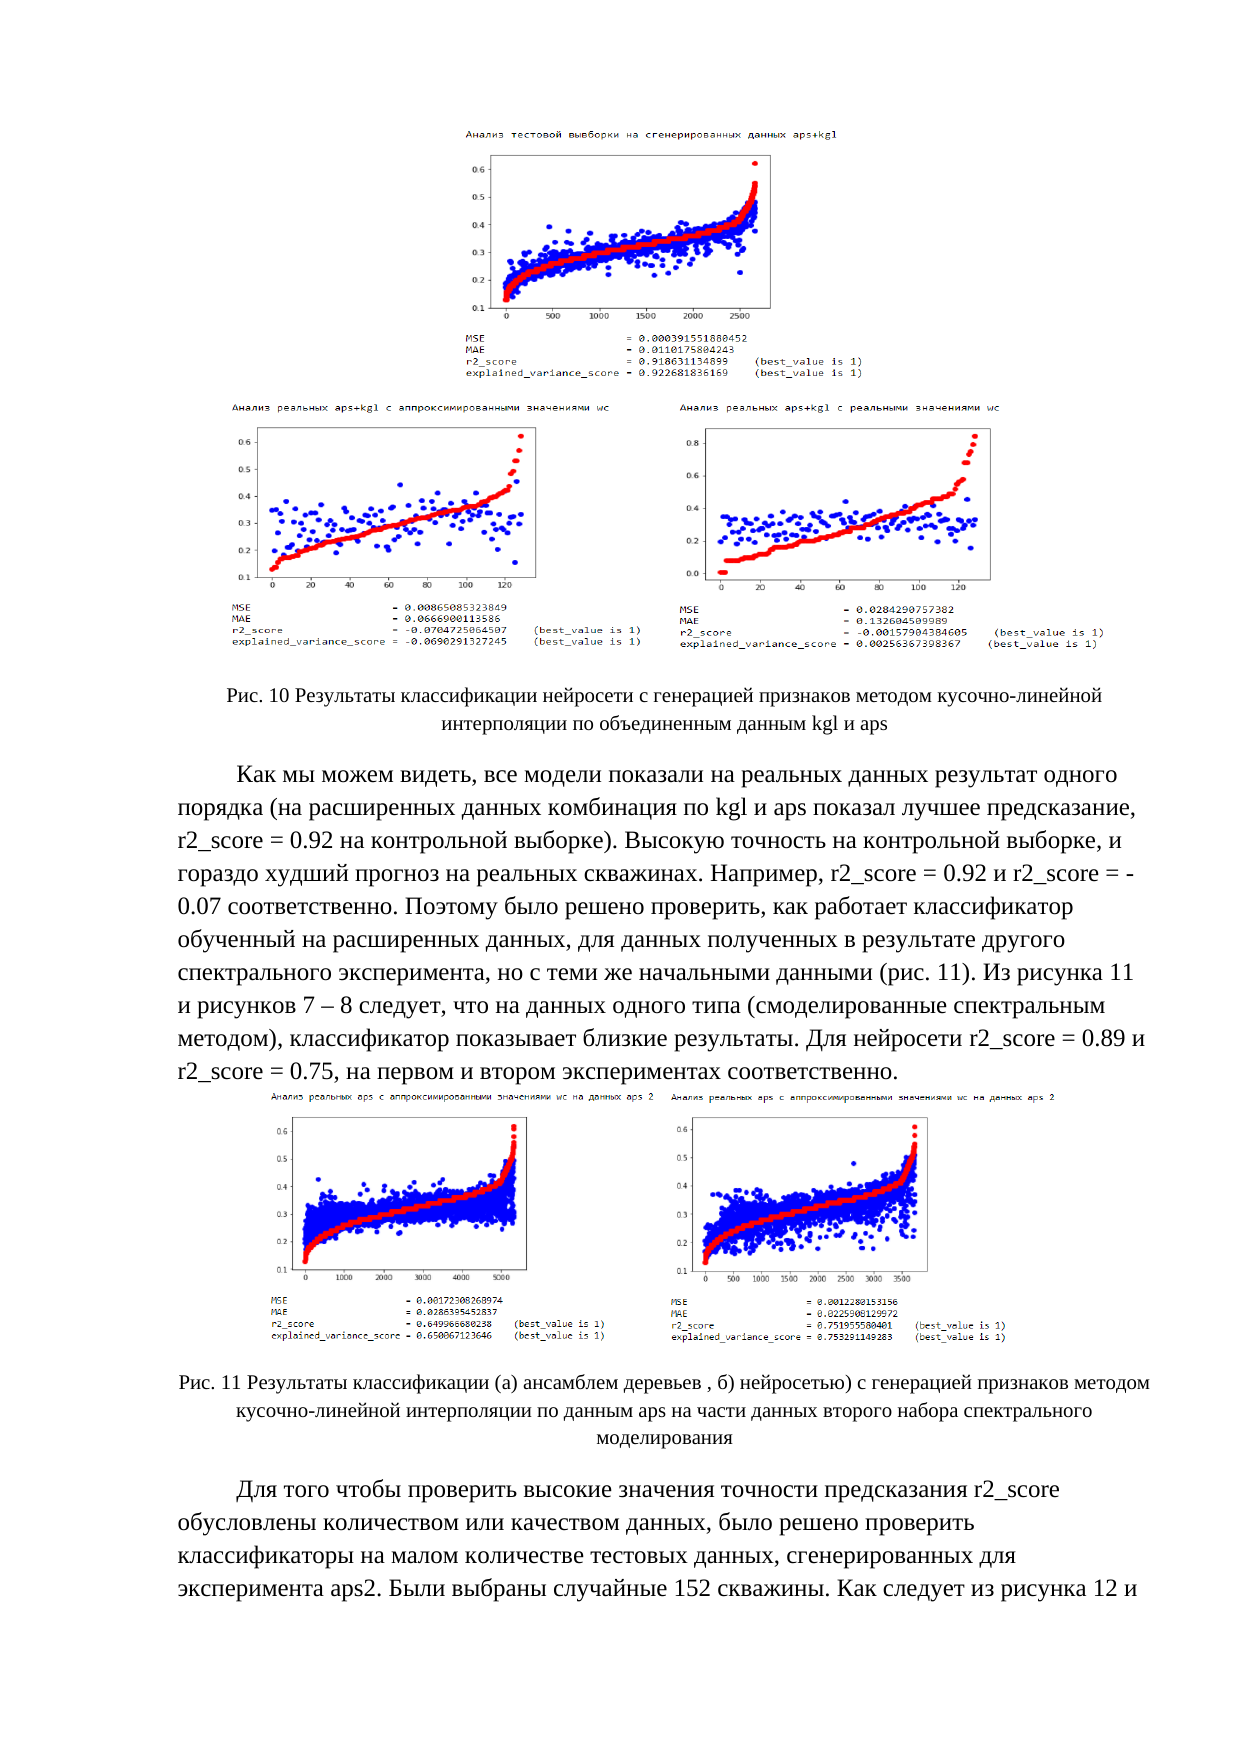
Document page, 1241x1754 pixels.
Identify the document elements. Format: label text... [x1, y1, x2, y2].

picture [267, 1089, 1062, 1346]
text Рис. 10 Результаты классификации нейросети с генерацией признаков методом кусочно-линейной интерполяции по объединенным данным kgl и aps [177, 683, 1152, 735]
picture [220, 399, 656, 656]
text Рис. 11 Результаты классификации (а) ансамблем деревьев , б) нейросетью) с генерацией признаков методом кусочно-линейной интерполяции по данным aps на части данных второго набора спектрального моделирования [177, 1370, 1152, 1449]
list Как мы можем видеть, все модели показали на реальных данных результат одного порядка (на расширенных данных комбинация по kgl и aps показал лучшее предсказание, r2_score = 0.92 на контрольной выборке). Высокую точность на контрольной выборке, и гораздо худший прогноз на реальных скважинах. Например, r2_score = 0.92 и r2_score = -0.07 соответственно. Поэтому было решено проверить, как работает классификатор обученный на расширенных данных, для данных полученных в результате другого спектрального эксперимента, но с теми же начальными данными (рис. 11). Из рисунка 11 и рисунков 7 – 8 следует, что на данных одного типа (смоделированные спектральным методом), классификатор показывает близкие результаты. Для нейросети r2_score = 0.89 и r2_score = 0.75, на первом и втором экспериментах соответственно. [177, 759, 1152, 1085]
picture [673, 399, 1109, 656]
picture [447, 127, 882, 384]
